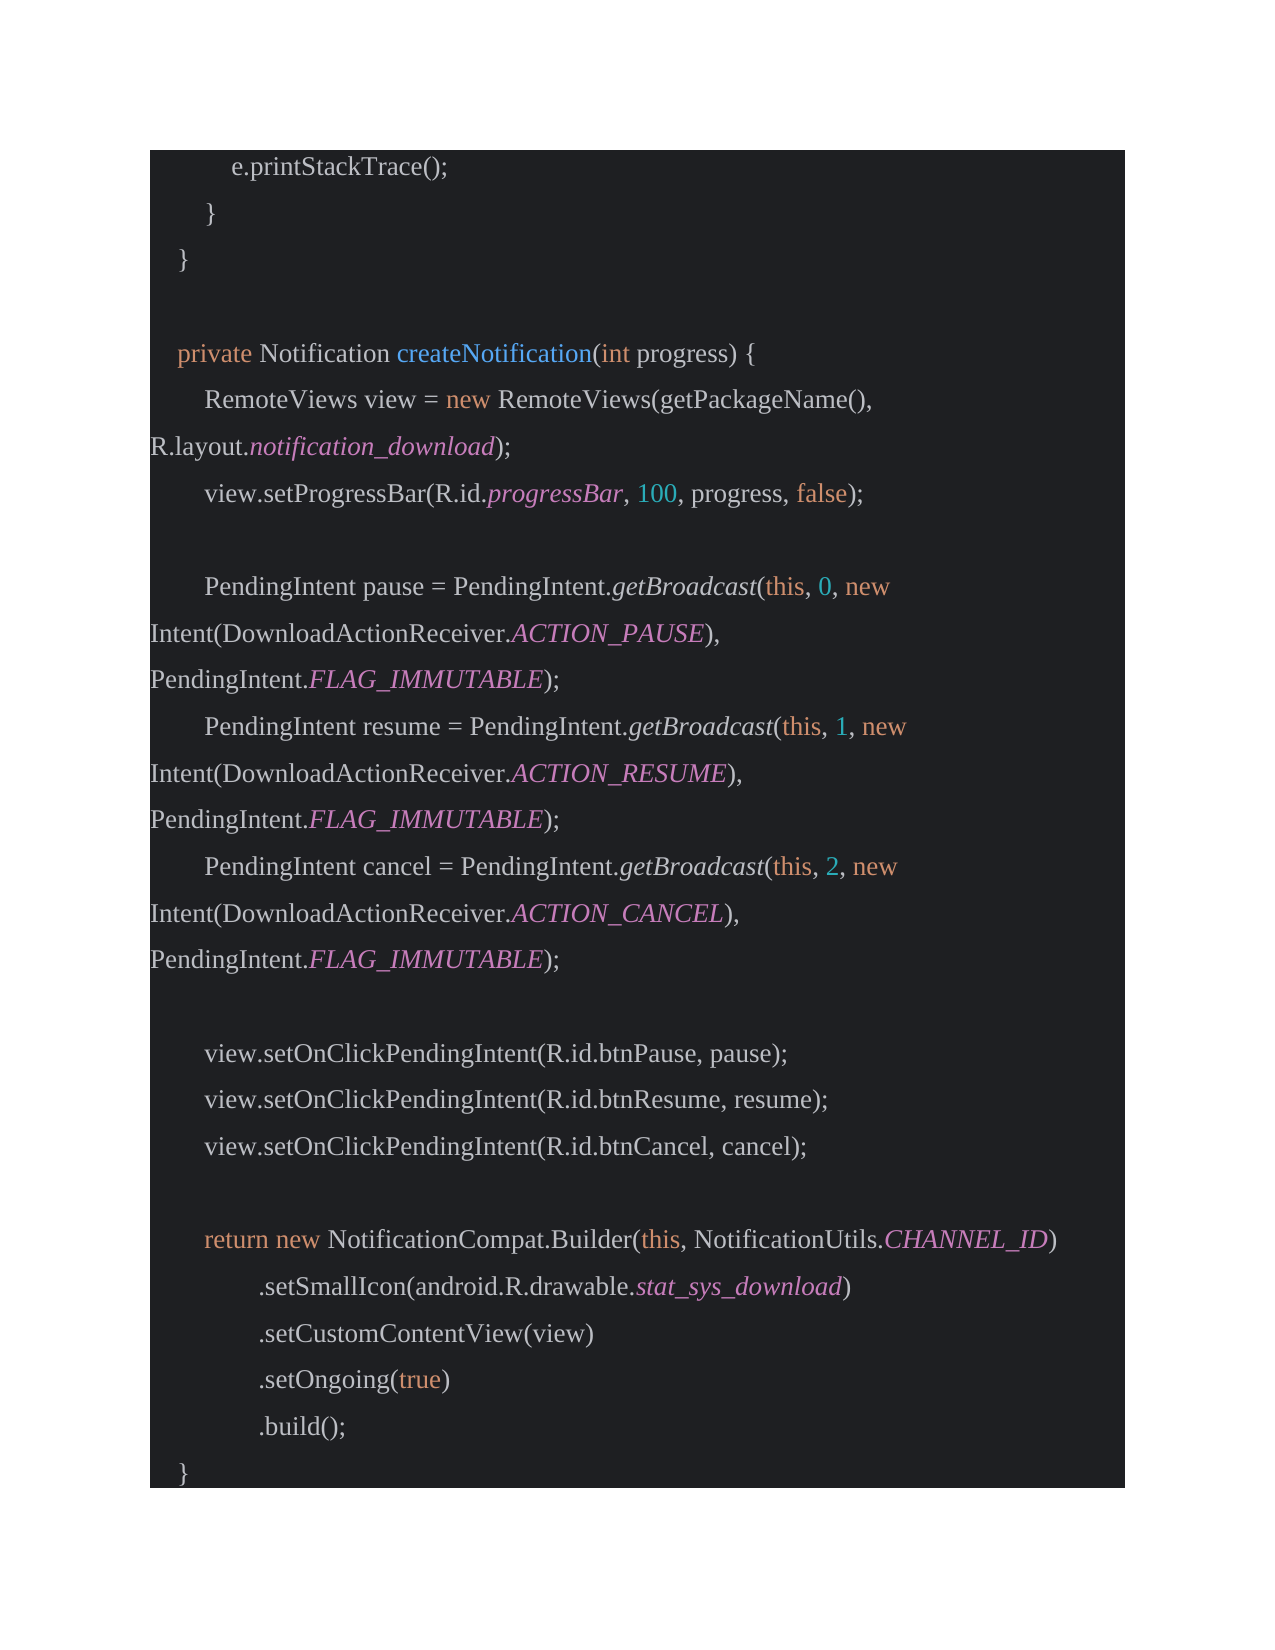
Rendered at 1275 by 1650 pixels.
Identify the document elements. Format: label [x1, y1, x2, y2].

text [150, 150, 1125, 1488]
